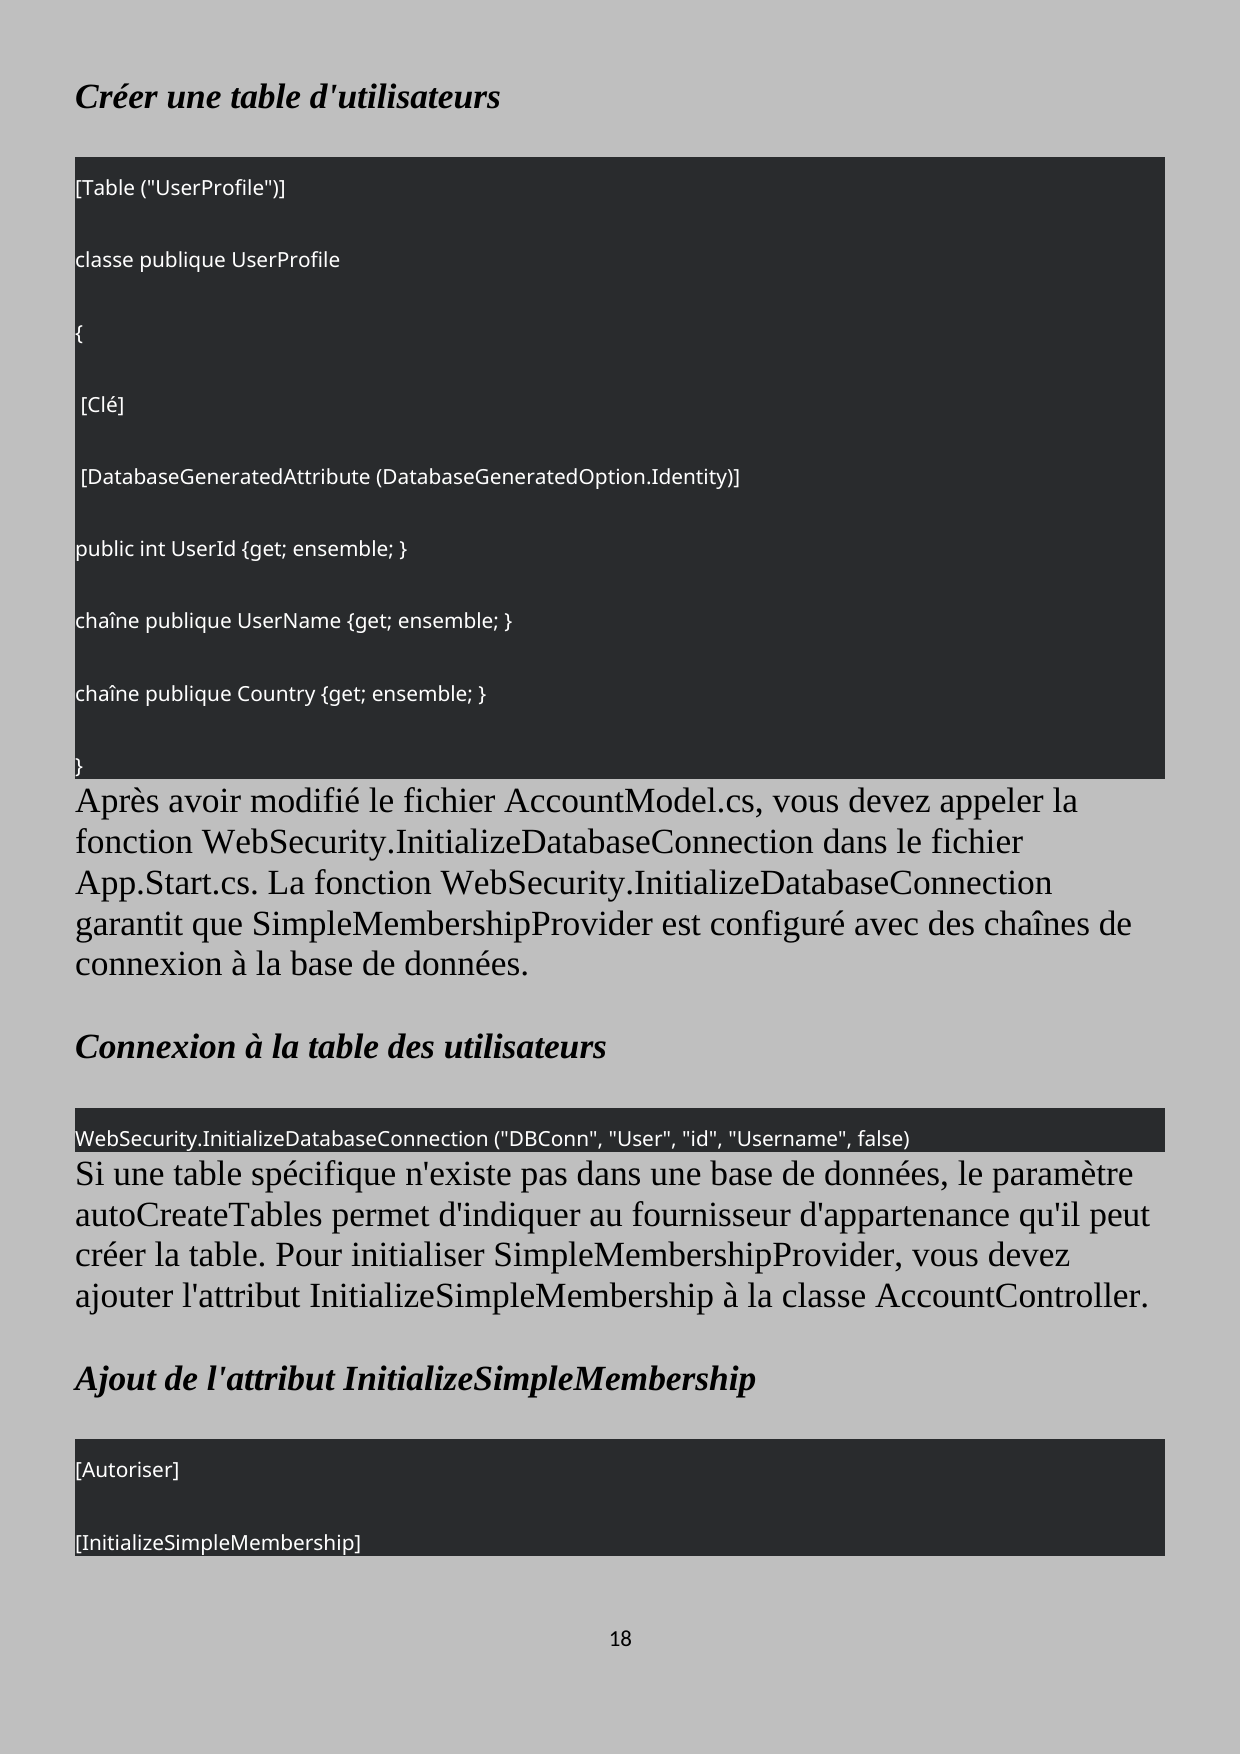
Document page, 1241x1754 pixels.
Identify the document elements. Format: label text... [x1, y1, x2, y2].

text Ajout de l'attribut InitializeSimpleMembership [75, 1357, 1165, 1398]
text [Table ("UserProfile")] [75, 157, 1165, 202]
text classe publique UserProfile [75, 230, 1165, 274]
text } [75, 735, 1165, 779]
text Si une table spécifique n'existe pas dans une base de données, le paramètre autoCreateTables permet d'indiquer au fournisseur d'appartenance qu'il peut créer la table. Pour initialiser SimpleMembershipProvider, vous devez ajouter l'attribut InitializeSimpleMembership à la classe AccountController. [75, 1152, 1165, 1315]
text chaîne publique UserName {get; ensemble; } [75, 591, 1165, 635]
text [InitializeSimpleMembership] [75, 1512, 1165, 1556]
text Connexion à la table des utilisateurs [75, 1025, 1165, 1066]
text Après avoir modifié le fichier AccountModel.cs, vous devez appeler la fonction WebSecurity.InitializeDatabaseConnection dans le fichier App.Start.cs. La fonction WebSecurity.InitializeDatabaseConnection garantit que SimpleMembershipProvider est configuré avec des chaînes de connexion à la base de données. [75, 779, 1165, 983]
text { [75, 302, 1165, 346]
text [Clé] [75, 374, 1165, 418]
text Créer une table d'utilisateurs [75, 75, 1165, 116]
text WebSecurity.InitializeDatabaseConnection ("DBConn", "User", "id", "Username", false) [75, 1108, 1165, 1152]
text chaîne publique Country {get; ensemble; } [75, 663, 1165, 707]
text [Autoriser] [75, 1439, 1165, 1484]
text public int UserId {get; ensemble; } [75, 518, 1165, 563]
text [DatabaseGeneratedAttribute (DatabaseGeneratedOption.Identity)] [75, 446, 1165, 491]
